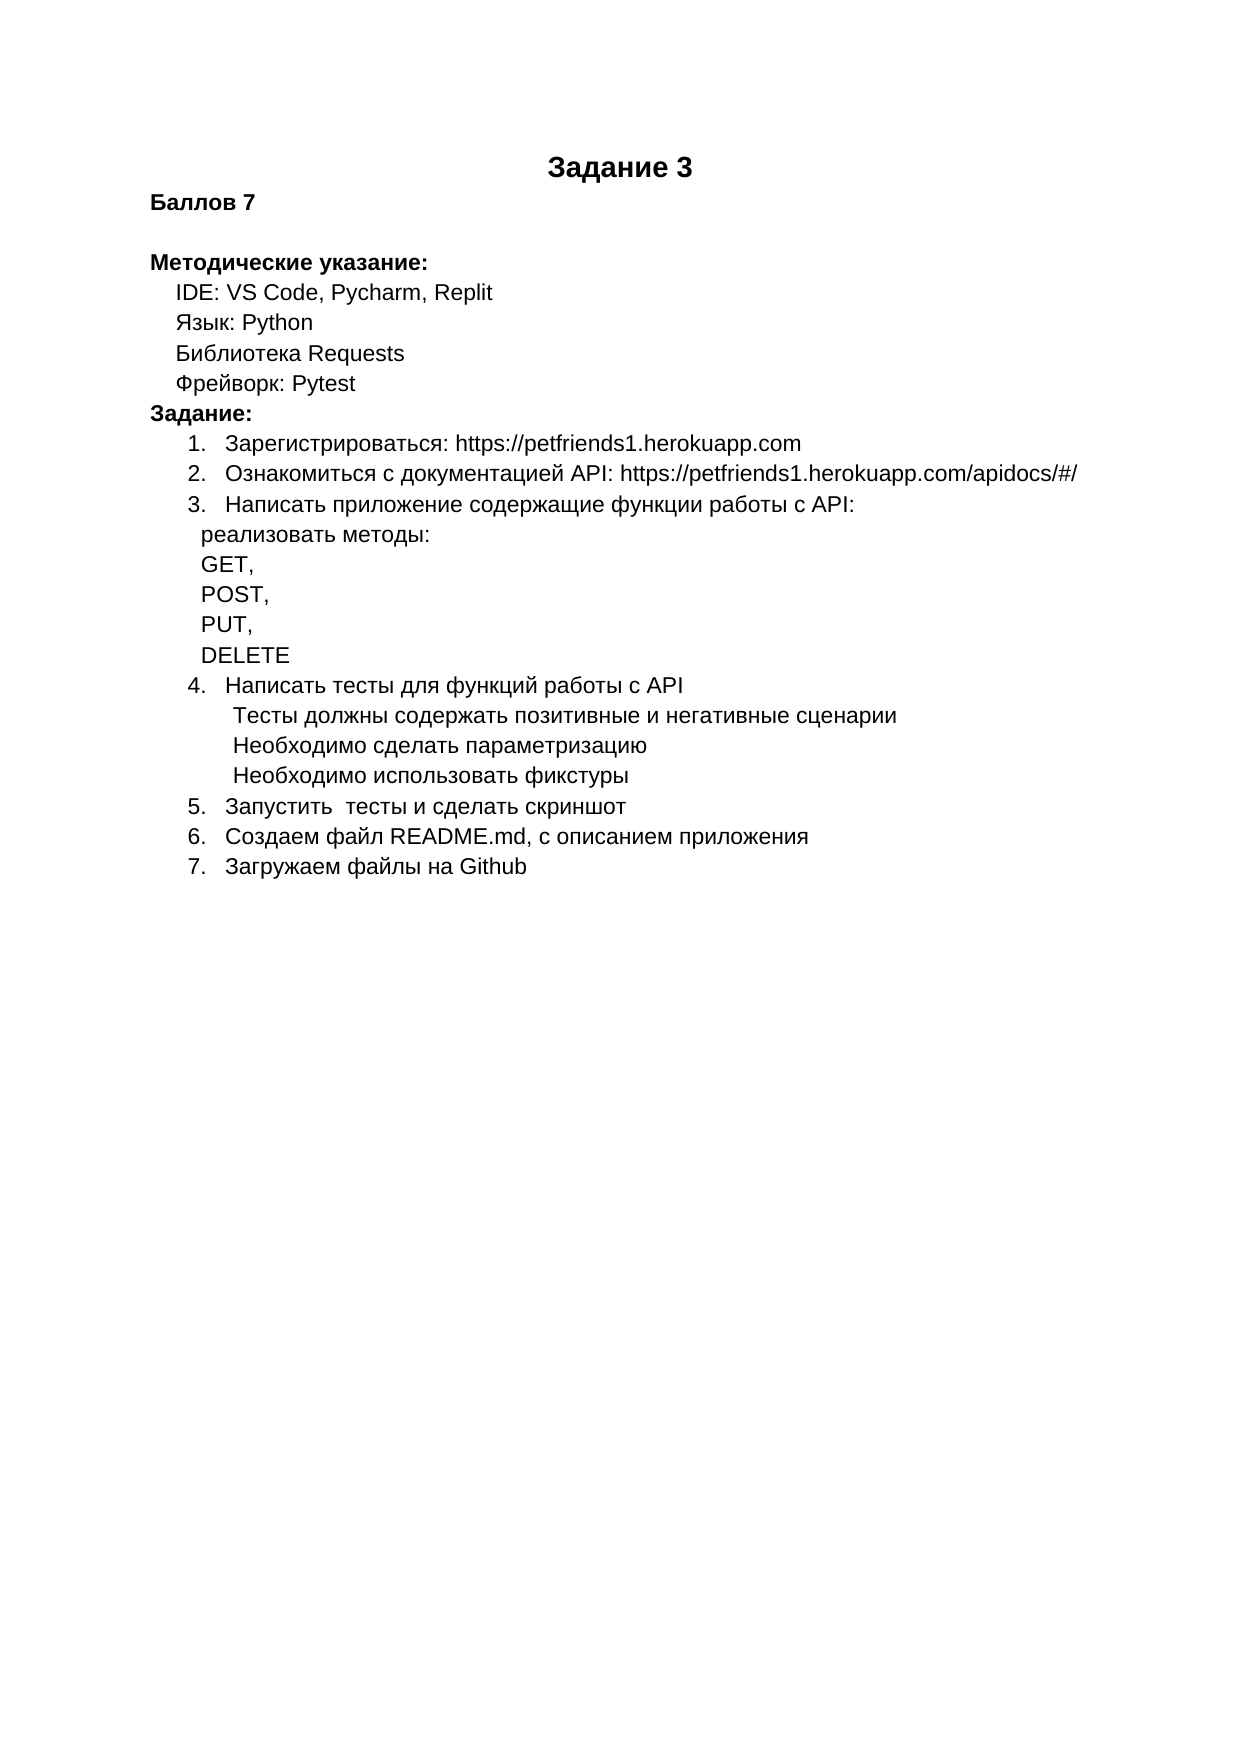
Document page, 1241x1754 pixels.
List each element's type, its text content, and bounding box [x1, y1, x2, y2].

text Тесты должны содержать позитивные и негативные сценарии [150, 702, 1090, 728]
text IDE: VS Code, Pycharm, Replit [150, 279, 1090, 306]
text PUT, [150, 611, 1090, 638]
text Баллов 7 [150, 188, 1090, 215]
list Загружаем файлы на Github [187, 853, 1090, 879]
text POST, [150, 581, 1090, 608]
text Фрейворк: Pytest [150, 370, 1090, 396]
text реализовать методы: [150, 521, 1090, 547]
text Библиотека Requests [150, 339, 1090, 366]
text Методические указание: [150, 249, 1090, 275]
text GET, [150, 551, 1090, 577]
text Задание 3 [150, 150, 1090, 183]
list Написать приложение содержащие функции работы с API: [187, 491, 1090, 517]
text DELETE [150, 642, 1090, 668]
list Зарегистрироваться: https://petfriends1.herokuapp.com [187, 430, 1090, 457]
list Написать тесты для функций работы с API [187, 672, 1090, 698]
list Ознакомиться с документацией API: https://petfriends1.herokuapp.com/apidocs/#/ [187, 460, 1090, 487]
text Задание: [150, 400, 1090, 426]
text Необходимо использовать фикстуры [150, 762, 1090, 789]
text Язык: Python [150, 309, 1090, 336]
text Необходимо сделать параметризацию [150, 732, 1090, 759]
list Создаем файл README.md, с описанием приложения [187, 823, 1090, 849]
list Запустить тесты и сделать скриншот [187, 793, 1090, 819]
